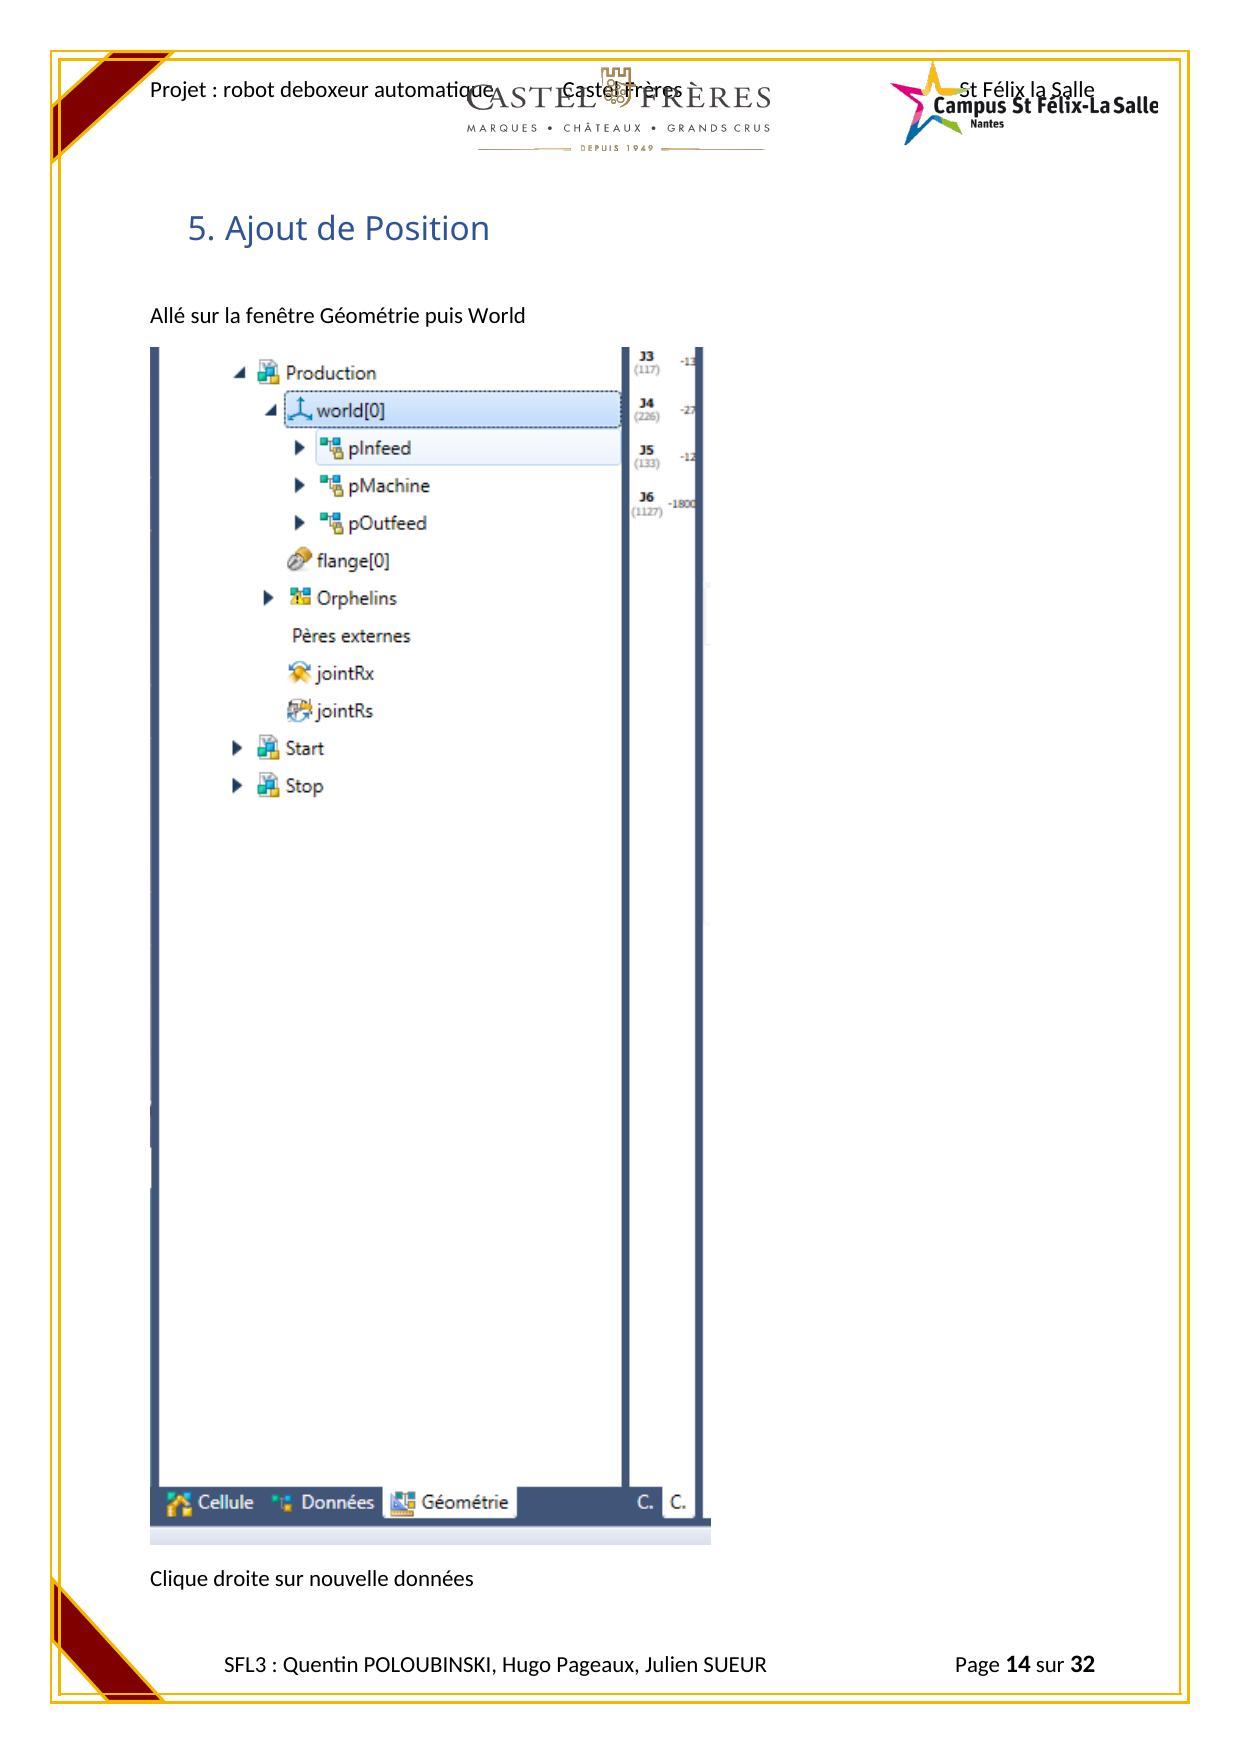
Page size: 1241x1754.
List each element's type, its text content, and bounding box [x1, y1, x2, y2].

text Allé sur la fenêtre Géométrie puis World [150, 301, 1090, 329]
picture [460, 59, 773, 157]
subtitle Ajout de Position [187, 205, 1090, 251]
text Clique droite sur nouvelle données [150, 1564, 1090, 1592]
picture [889, 60, 1158, 145]
picture [150, 347, 711, 1545]
